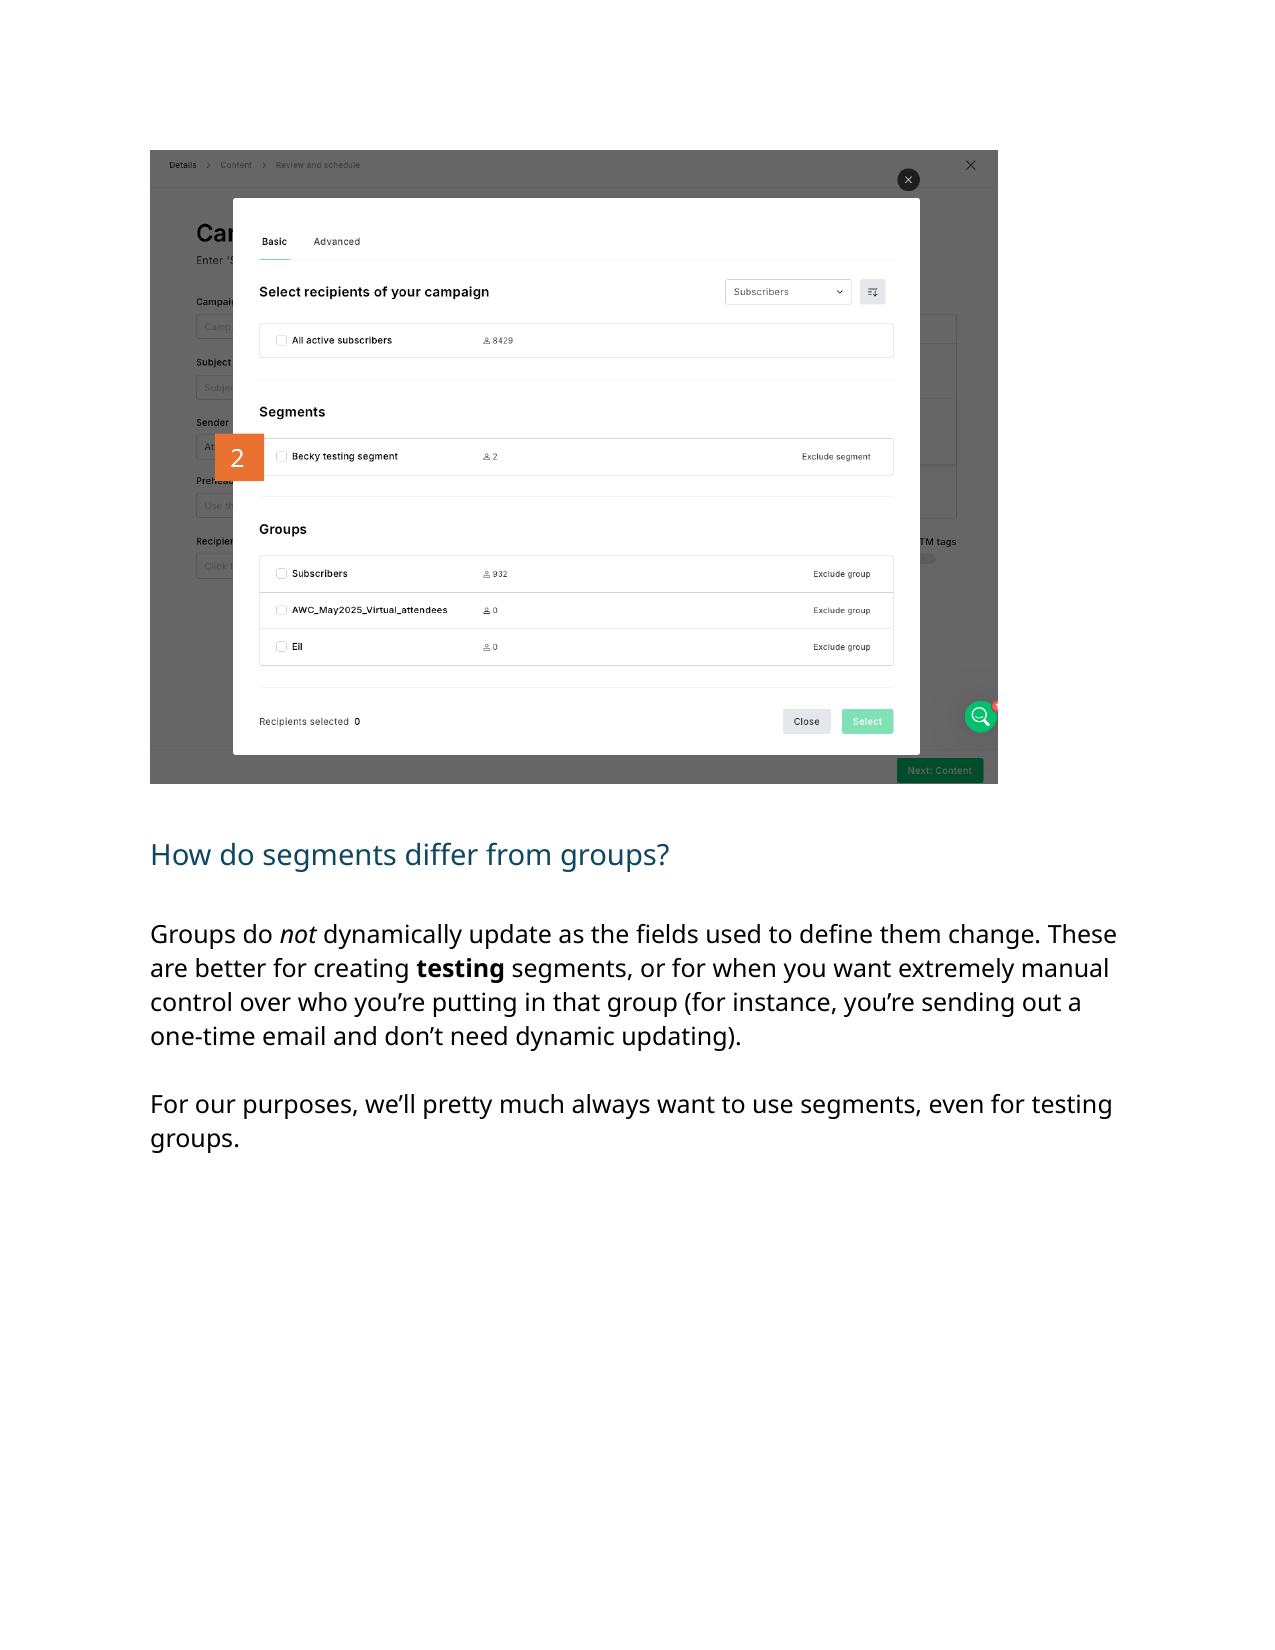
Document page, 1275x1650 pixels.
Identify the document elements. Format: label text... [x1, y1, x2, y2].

text Groups do not dynamically update as the fields used to define them change. These are better for creating testing segments, or for when you want extremely manual control over who you’re putting in that group (for instance, you’re sending out a one-time email and don’t need dynamic updating). [150, 916, 1125, 1053]
subtitle How do segments differ from groups? [150, 834, 1125, 874]
text For our purposes, we’ll pretty much always want to use segments, even for testing groups. [150, 1087, 1125, 1155]
picture [150, 150, 998, 784]
